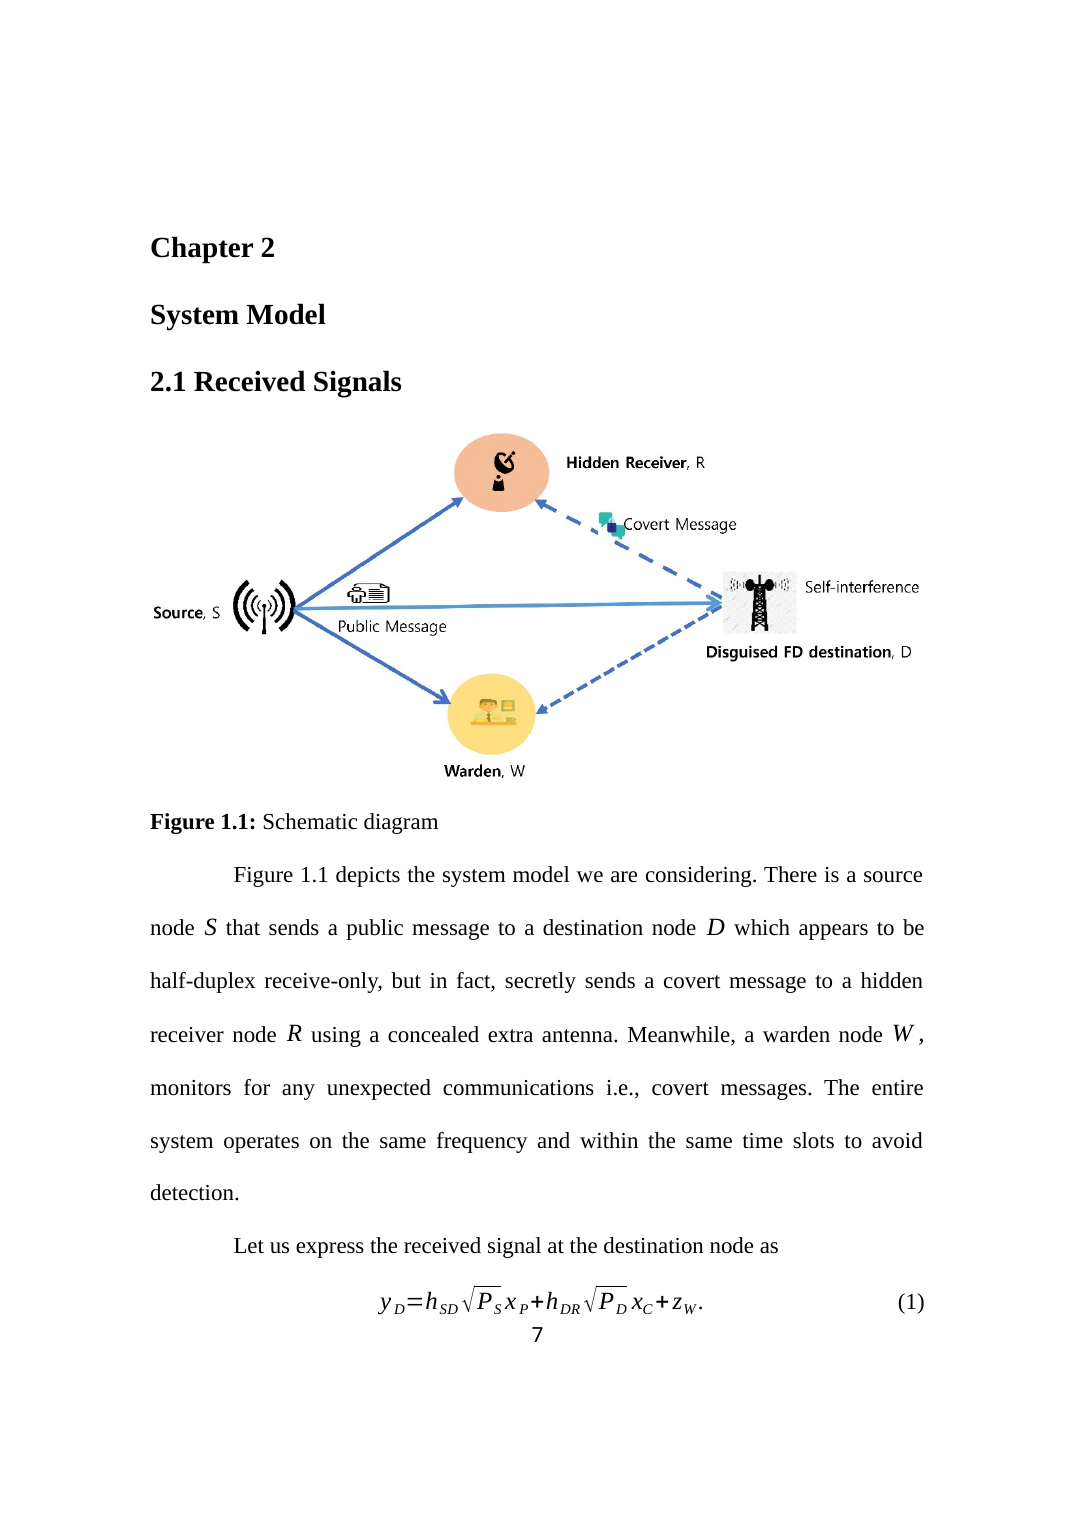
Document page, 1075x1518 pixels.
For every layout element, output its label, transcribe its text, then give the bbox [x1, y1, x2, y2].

picture [150, 431, 925, 780]
text Figure 1.1: Schematic diagram [150, 808, 925, 834]
text Figure 1.1 depicts the system model we are considering. There is a source node that sends a public message to a destination node which appears to be half-duplex receive-only, but in fact, secretly sends a covert message to a hidden receiver node using a concealed extra antenna. Meanwhile, a warden node monitors for any unexpected communications i.e., covert messages. The entire system operates on the same frequency and within the same time slots to avoid detection. [150, 861, 925, 1206]
text Chapter 2 [150, 230, 925, 263]
text 2.1 Received Signals [150, 364, 925, 398]
text System Model [150, 297, 925, 331]
text Let us express the received signal at the destination node as [150, 1232, 925, 1258]
text . (1) [150, 1285, 925, 1318]
